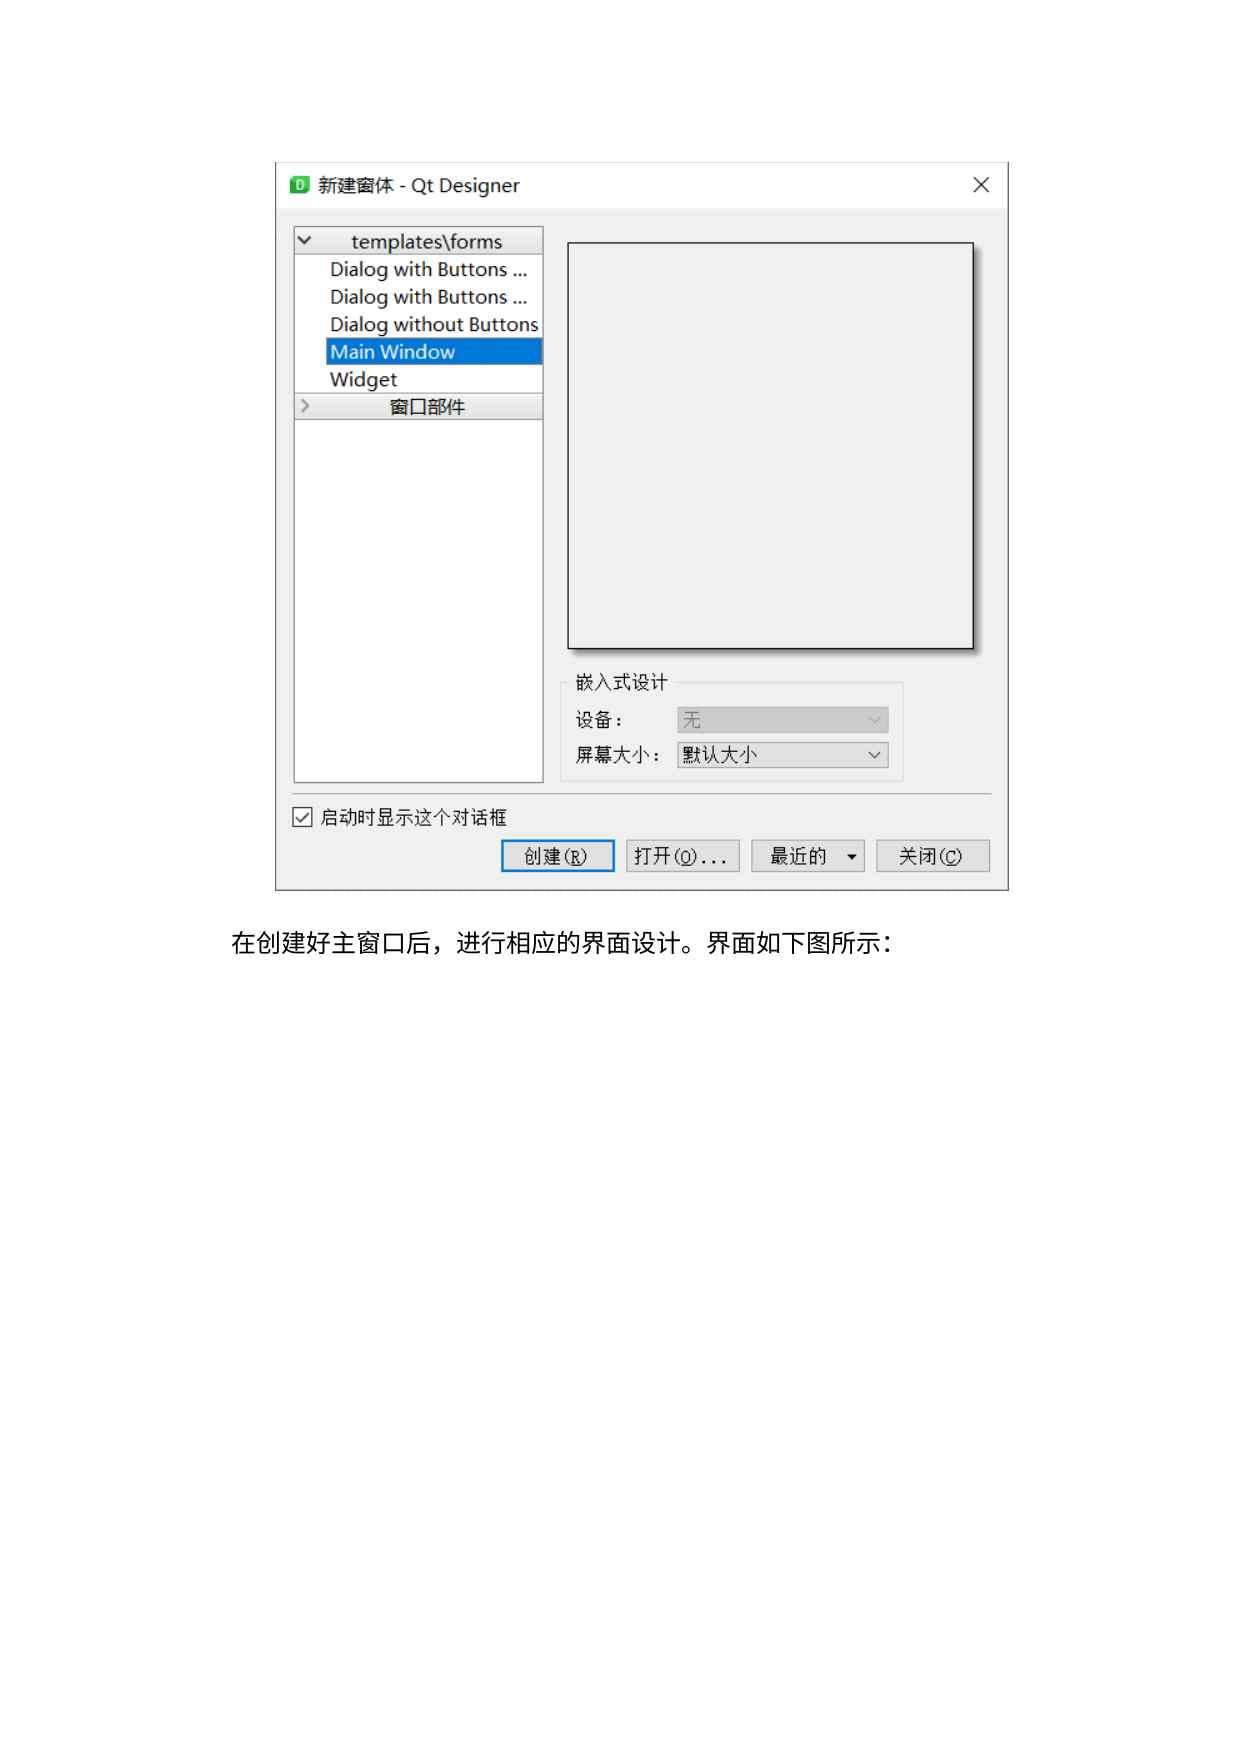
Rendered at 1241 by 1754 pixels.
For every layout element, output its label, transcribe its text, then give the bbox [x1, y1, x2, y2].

text 在创建好主窗口后，进行相应的界面设计。界面如下图所示： [187, 909, 1053, 974]
picture [275, 162, 1009, 891]
